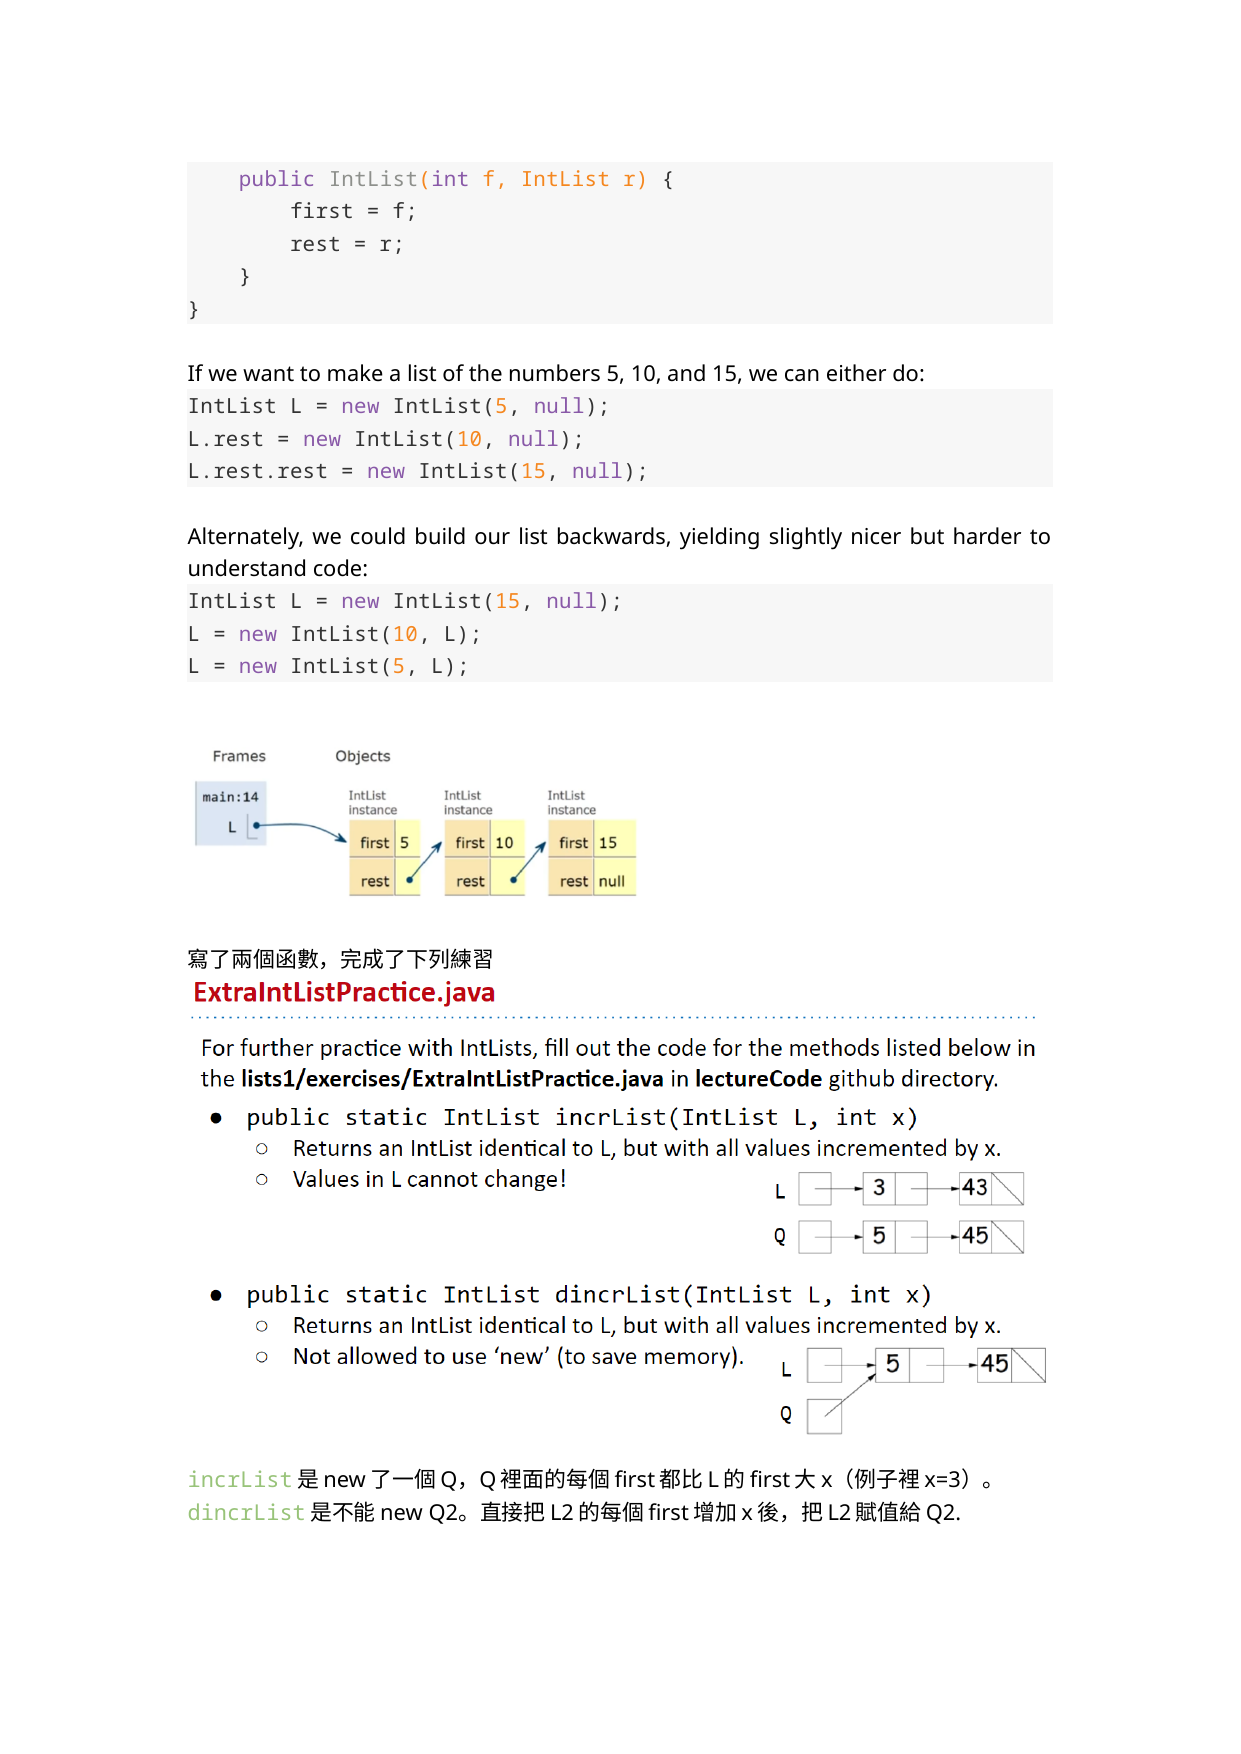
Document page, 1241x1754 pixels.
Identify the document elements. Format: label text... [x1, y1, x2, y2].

text public IntList(int f, IntList r) { [187, 162, 1053, 194]
text dincrList是不能new Q2。直接把L2的每個first增加x後，把L2賦值給Q2. [187, 1494, 1053, 1527]
text L = new IntList(5, L); [187, 649, 1053, 682]
text } [187, 259, 1053, 292]
text L.rest.rest = new IntList(15, null); [187, 454, 1053, 487]
text L = new IntList(10, L); [187, 617, 1053, 649]
picture [187, 747, 640, 902]
text IntList L = new IntList(5, null); [187, 389, 1053, 422]
text 寫了兩個函數，完成了下列練習 [187, 942, 1053, 974]
text rest = r; [187, 227, 1053, 259]
picture [187, 974, 1053, 1437]
text If we want to make a list of the numbers 5, 10, and 15, we can either do: [187, 357, 1053, 389]
text IntList L = new IntList(15, null); [187, 584, 1053, 617]
text } [187, 292, 1053, 324]
text Alternately, we could build our list backwards, yielding slightly nicer but harder to understand code: [187, 519, 1053, 584]
text L.rest = new IntList(10, null); [187, 422, 1053, 454]
text incrList是new了一個Q，Q裡面的每個first都比L的first大x（例子裡x=3）。 [187, 1462, 1053, 1494]
text first = f; [187, 194, 1053, 227]
